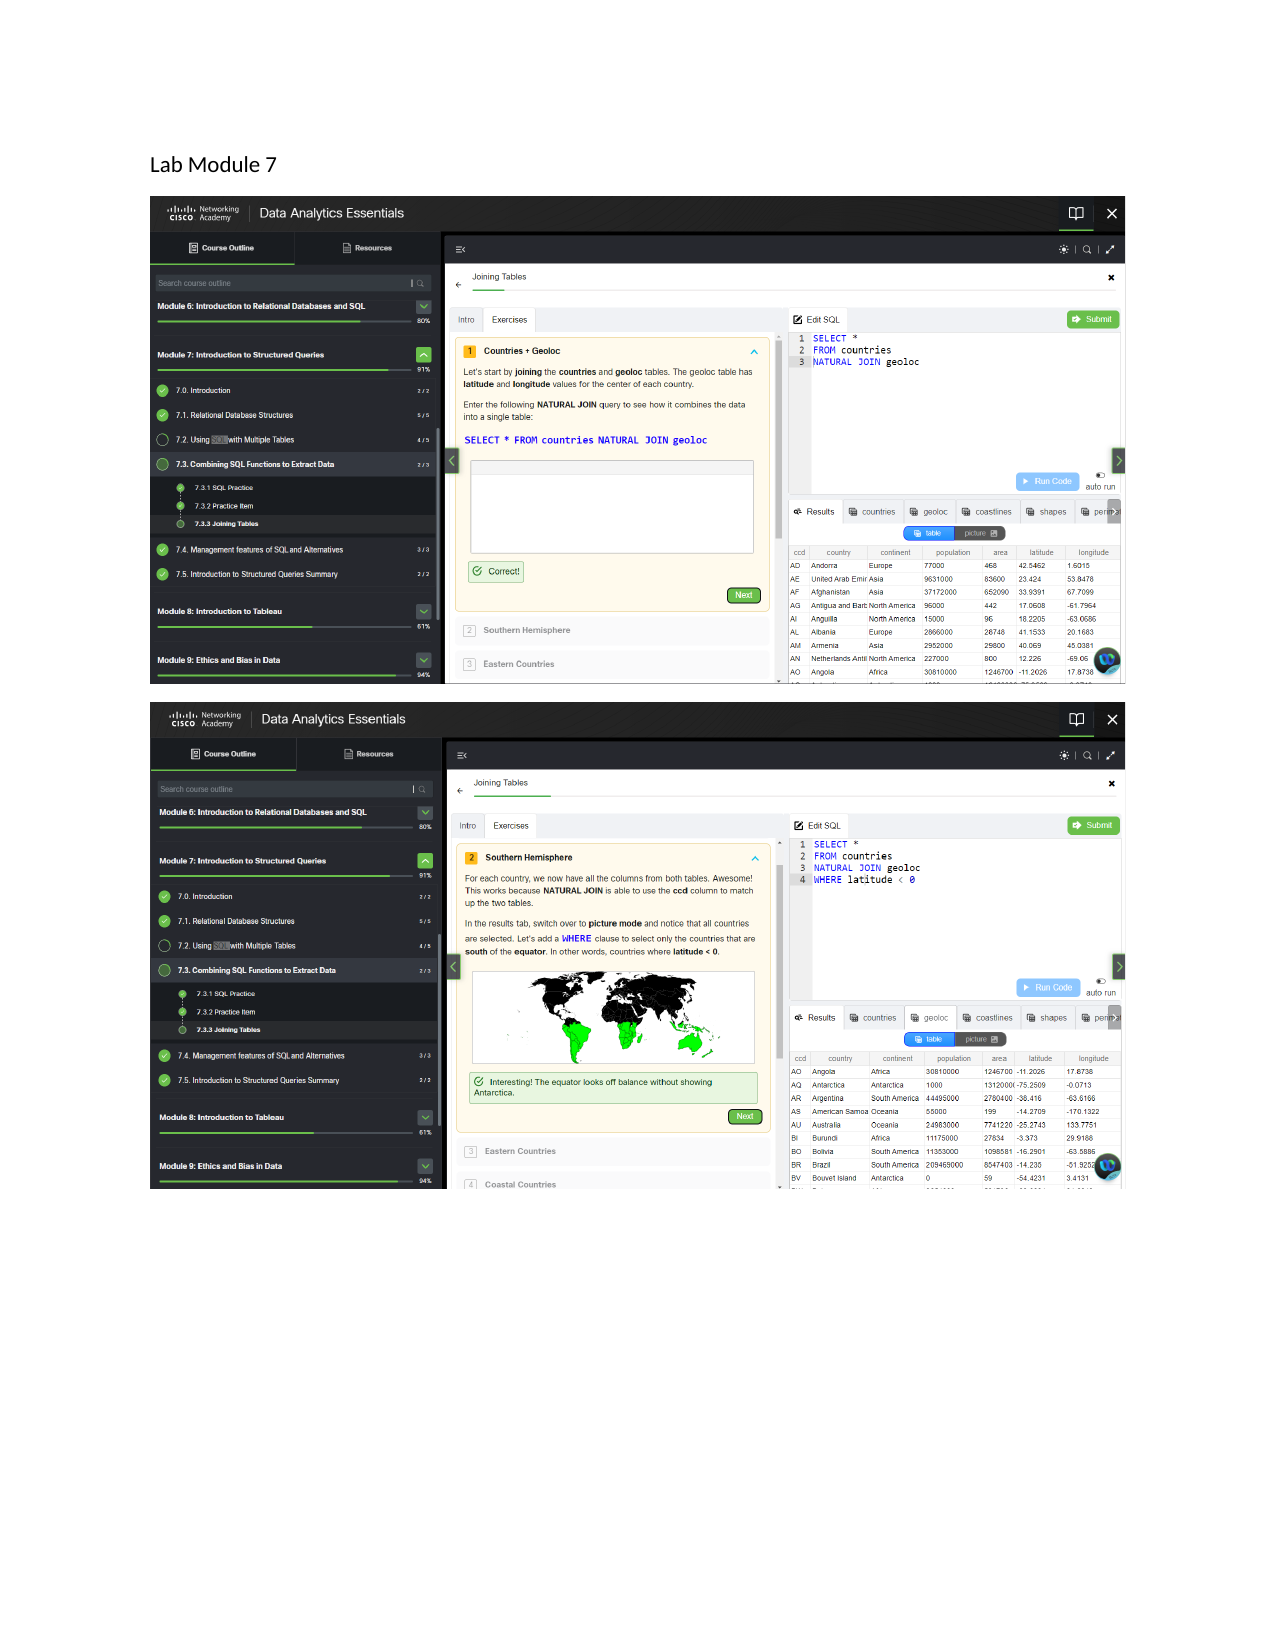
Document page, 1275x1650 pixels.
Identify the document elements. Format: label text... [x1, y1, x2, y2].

picture [150, 196, 1125, 684]
text Lab Module 7 [150, 150, 1125, 178]
picture [150, 702, 1125, 1189]
